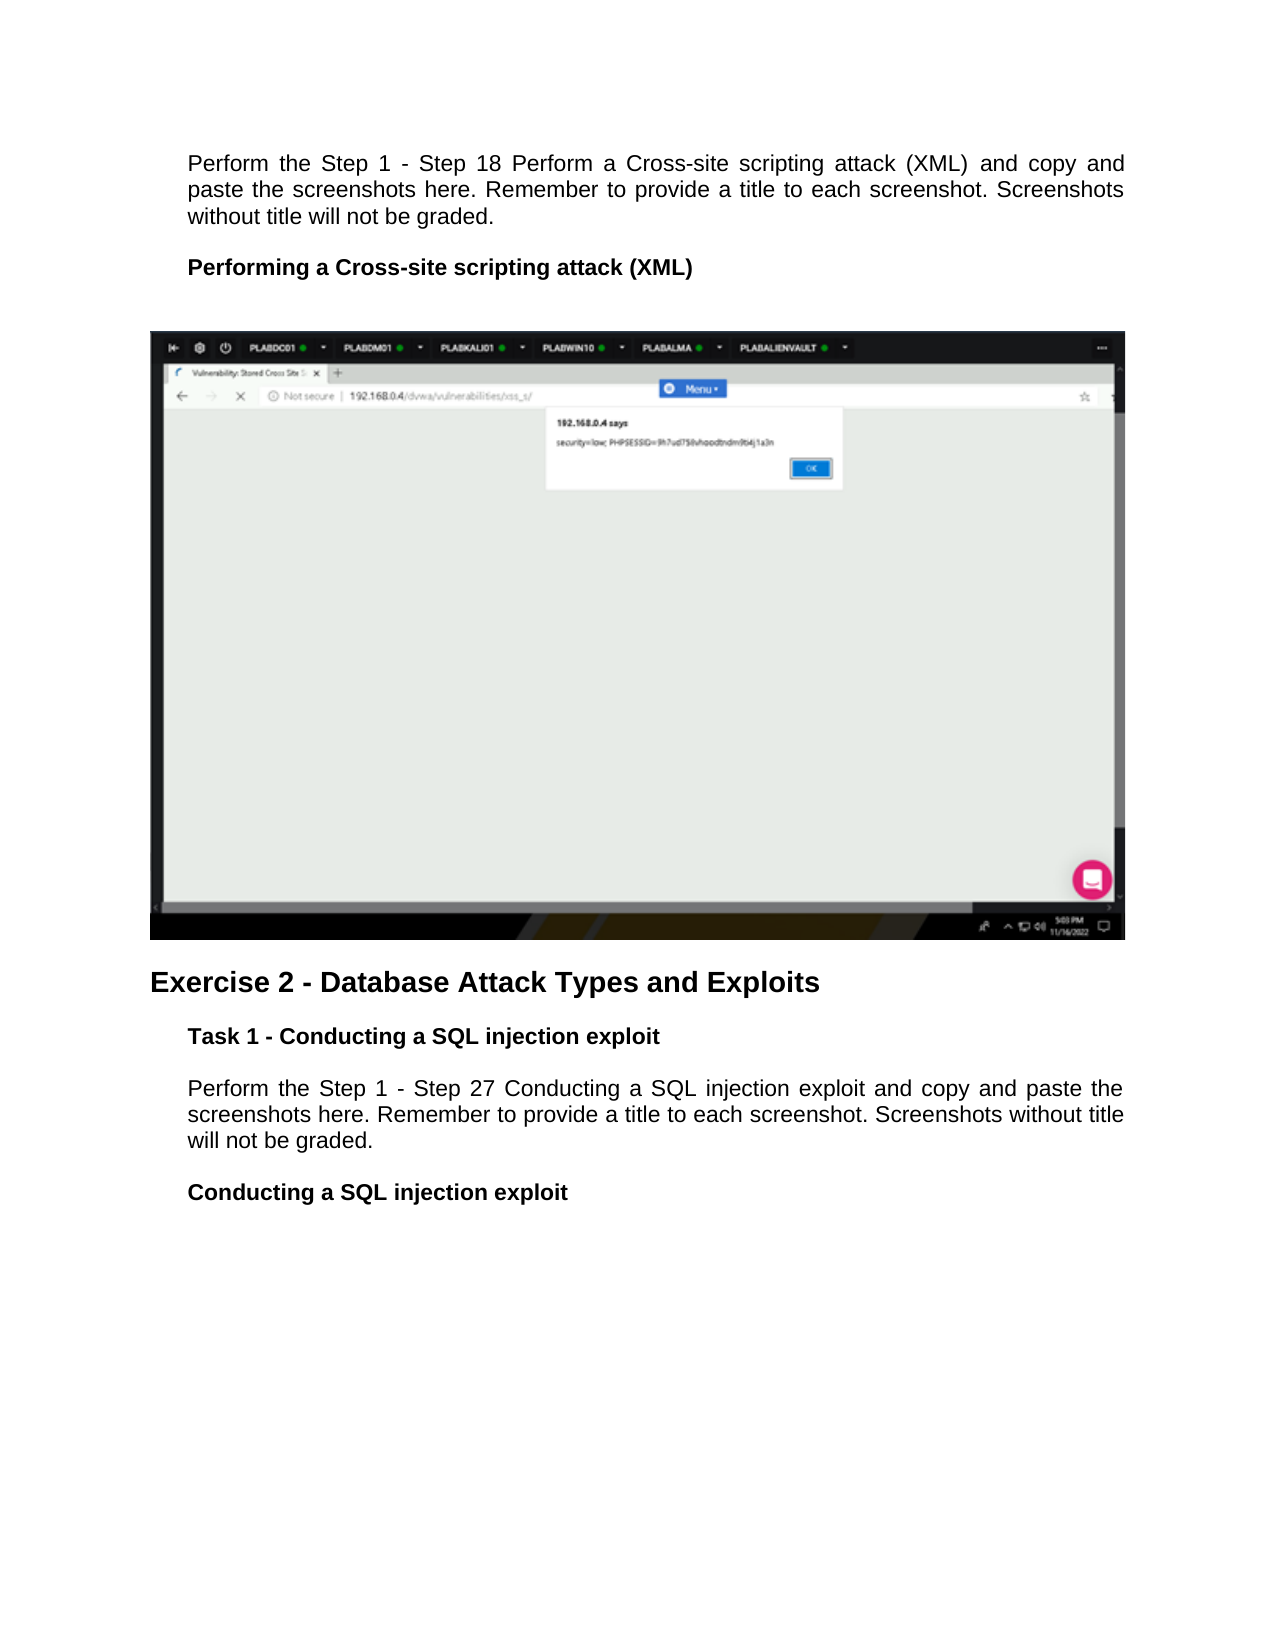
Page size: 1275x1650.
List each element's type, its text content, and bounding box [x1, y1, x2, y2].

text Task 1 - Conducting a SQL injection exploit [187, 1023, 1125, 1049]
text Performing a Cross-site scripting attack (XML) [187, 254, 1125, 280]
text Conducting a SQL injection exploit [187, 1178, 1125, 1205]
picture [150, 331, 1125, 940]
text Exercise 2 - Database Attack Types and Exploits [150, 964, 1125, 998]
text Perform the Step 1 - Step 27 Conducting a SQL injection exploit and copy and paste the screenshots here. Remember to provide a title to each screenshot. Screenshots without title will not be graded. [187, 1074, 1125, 1153]
text Perform the Step 1 - Step 18 Perform a Cross-site scripting attack (XML) and copy and paste the screenshots here. Remember to provide a title to each screenshot. Screenshots without title will not be graded. [187, 150, 1125, 229]
